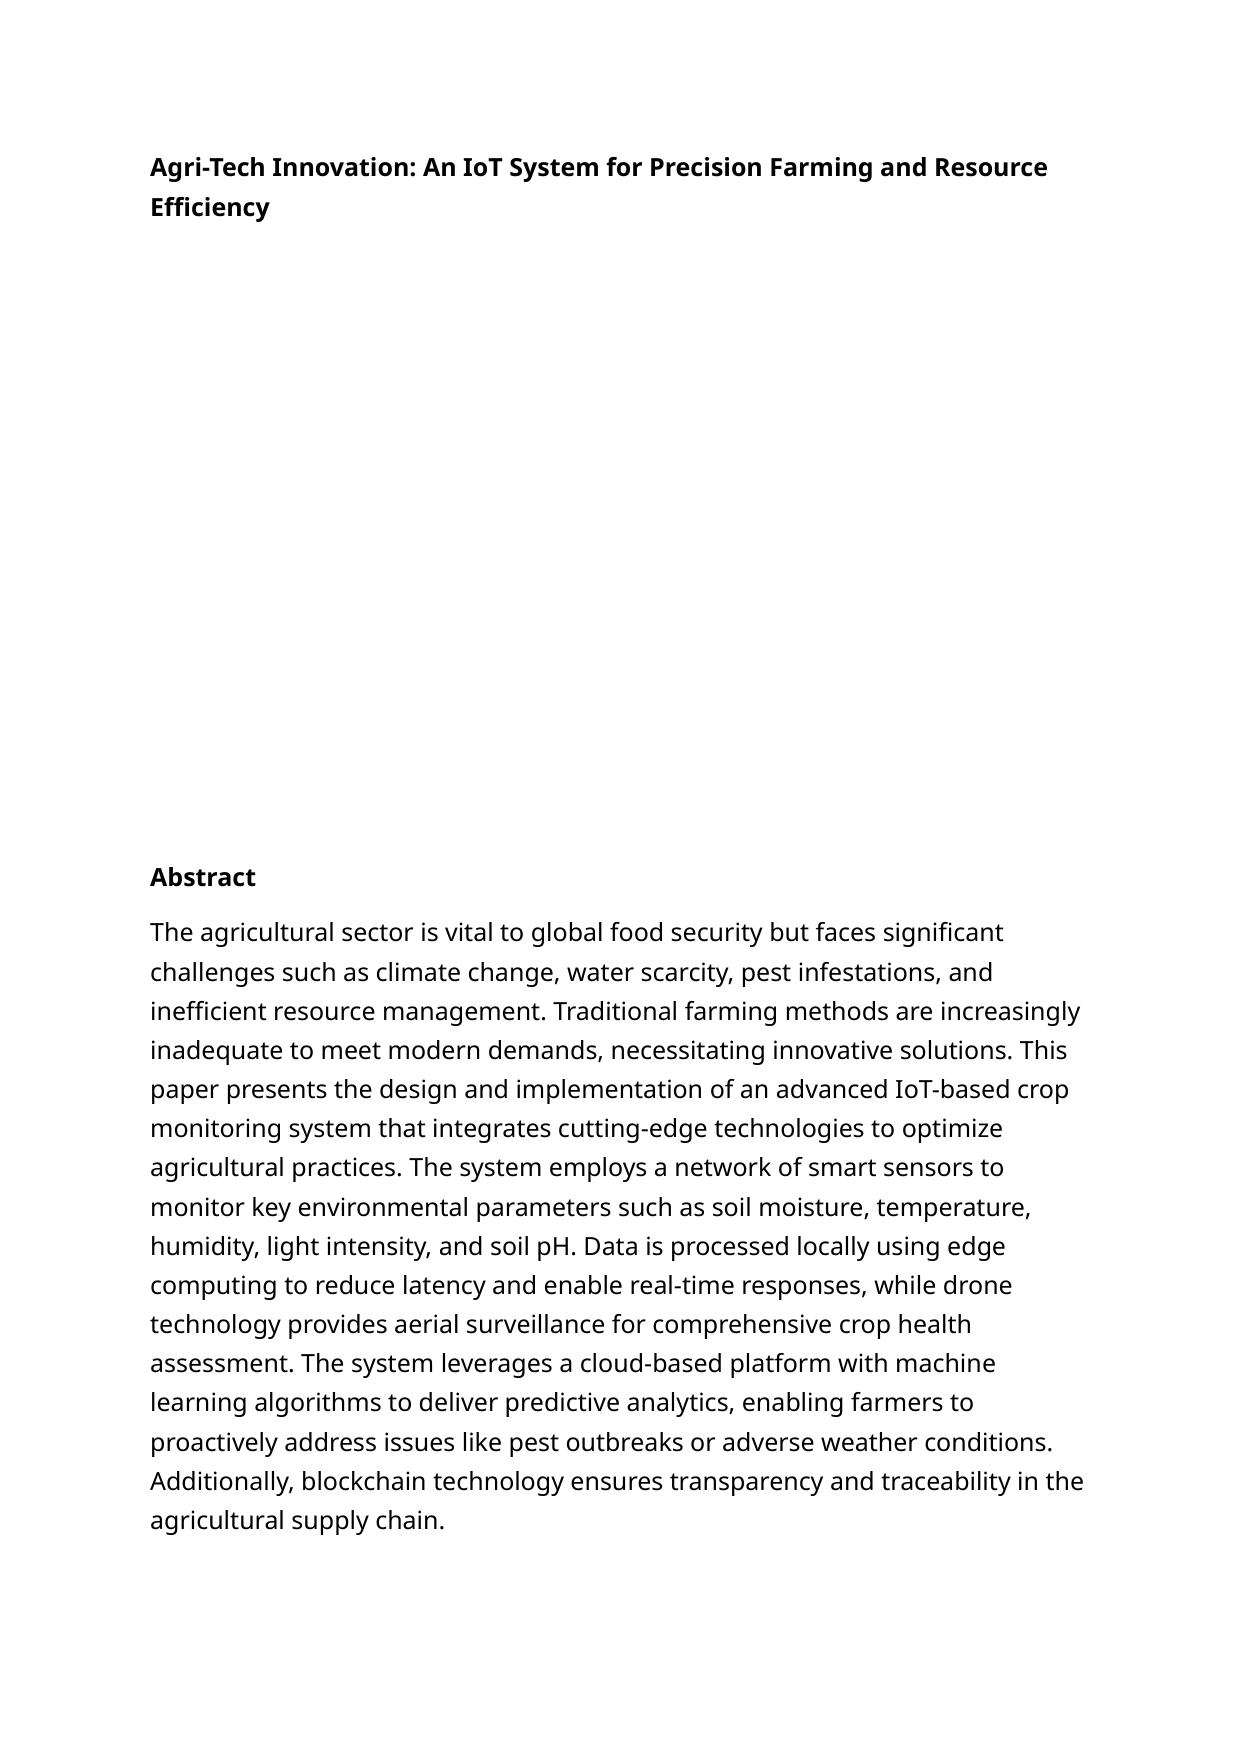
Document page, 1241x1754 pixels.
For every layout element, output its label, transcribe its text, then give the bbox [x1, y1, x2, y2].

text The agricultural sector is vital to global food security but faces significant challenges such as climate change, water scarcity, pest infestations, and inefficient resource management. Traditional farming methods are increasingly inadequate to meet modern demands, necessitating innovative solutions. This paper presents the design and implementation of an advanced IoT-based crop monitoring system that integrates cutting-edge technologies to optimize agricultural practices. The system employs a network of smart sensors to monitor key environmental parameters such as soil moisture, temperature, humidity, light intensity, and soil pH. Data is processed locally using edge computing to reduce latency and enable real-time responses, while drone technology provides aerial surveillance for comprehensive crop health assessment. The system leverages a cloud-based platform with machine learning algorithms to deliver predictive analytics, enabling farmers to proactively address issues like pest outbreaks or adverse weather conditions. Additionally, blockchain technology ensures transparency and traceability in the agricultural supply chain. [150, 915, 1090, 1537]
text Abstract [150, 859, 1090, 893]
text Agri-Tech Innovation: An IoT System for Precision Farming and Resource Efficiency [150, 150, 1090, 223]
